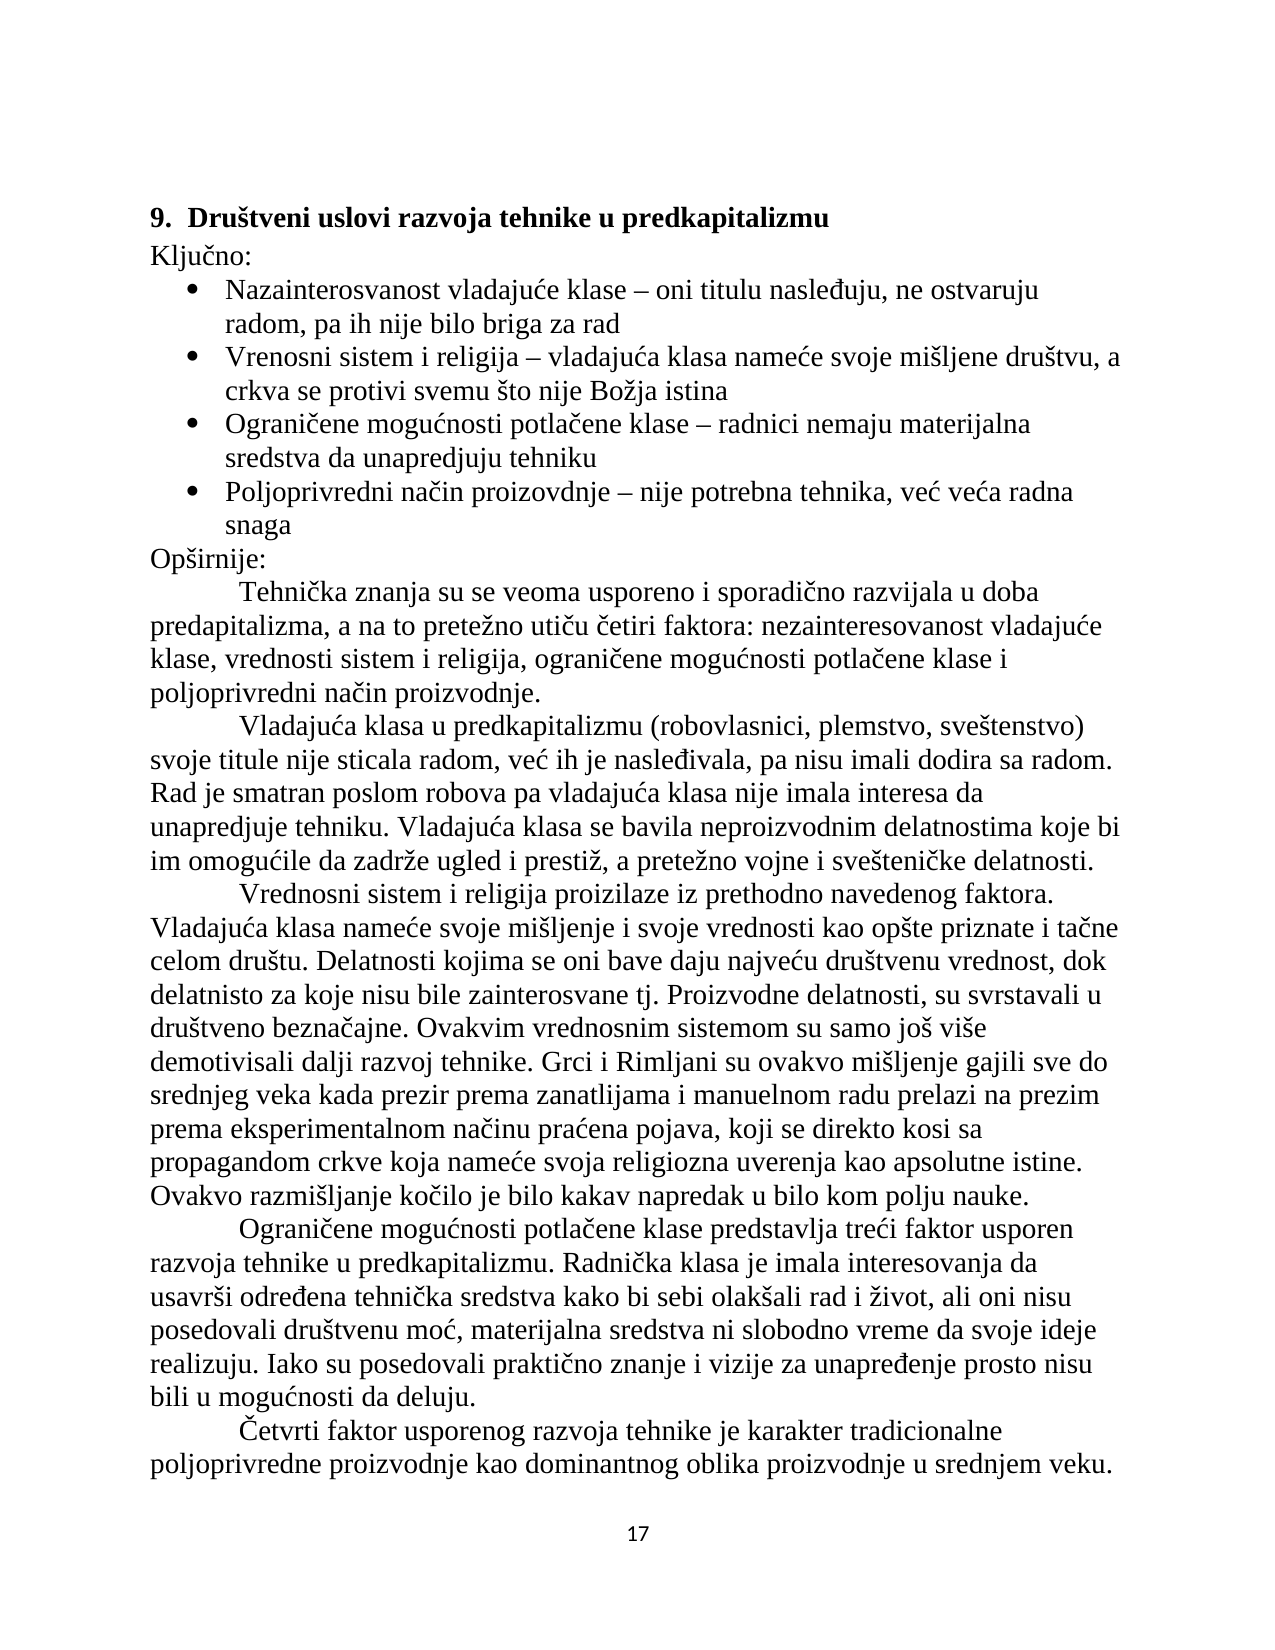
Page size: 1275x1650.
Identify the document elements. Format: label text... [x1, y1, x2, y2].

list Ograničene mogućnosti potlačene klase – radnici nemaju materijalna sredstva da unapredjuju tehniku [187, 406, 1125, 474]
list Vrenosni sistem i religija – vladajuća klasa nameće svoje mišljene društvu, a crkva se protivi svemu što nije Božja istina [187, 339, 1125, 406]
text Tehnička znanja su se veoma usporeno i sporadično razvijala u doba predapitalizma, a na to pretežno utiču četiri faktora: nezainteresovanost vladajuće klase, vrednosti sistem i religija, ograničene mogućnosti potlačene klase i poljoprivredni način proizvodnje. [150, 574, 1125, 708]
list Nazainterosvanost vladajuće klase – oni titulu nasleđuju, ne ostvaruju radom, pa ih nije bilo briga za rad [187, 272, 1125, 339]
subtitle Društveni uslovi razvoja tehnike u predkapitalizmu [150, 200, 1125, 233]
text Opširnije: [150, 541, 1125, 574]
text Vladajuća klasa u predkapitalizmu (robovlasnici, plemstvo, sveštenstvo) svoje titule nije sticala radom, već ih je nasleđivala, pa nisu imali dodira sa radom. Rad je smatran poslom robova pa vladajuća klasa nije imala interesa da unapredjuje tehniku. Vladajuća klasa se bavila neproizvodnim delatnostima koje bi im omogućile da zadrže ugled i prestiž, a pretežno vojne i svešteničke delatnosti. [150, 708, 1125, 876]
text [150, 1413, 1125, 1480]
text Ključno: [150, 238, 1125, 272]
text Ograničene mogućnosti potlačene klase predstavlja treći faktor usporen razvoja tehnike u predkapitalizmu. Radnička klasa je imala interesovanja da usavrši određena tehnička sredstva kako bi sebi olakšali rad i život, ali oni nisu posedovali društvenu moć, materijalna sredstva ni slobodno vreme da svoje ideje realizuju. Iako su posedovali praktično znanje i vizije za unapređenje prosto nisu bili u mogućnosti da deluju. [150, 1212, 1125, 1413]
text Vrednosni sistem i religija proizilaze iz prethodno navedenog faktora. Vladajuća klasa nameće svoje mišljenje i svoje vrednosti kao opšte priznate i tačne celom društu. Delatnosti kojima se oni bave daju najveću društvenu vrednost, dok delatnisto za koje nisu bile zainterosvane tj. Proizvodne delatnosti, su svrstavali u društveno beznačajne. Ovakvim vrednosnim sistemom su samo još više demotivisali dalji razvoj tehnike. Grci i Rimljani su ovakvo mišljenje gajili sve do srednjeg veka kada prezir prema zanatlijama i manuelnom radu prelazi na prezim prema eksperimentalnom načinu praćena pojava, koji se direkto kosi sa propagandom crkve koja nameće svoja religiozna uverenja kao apsolutne istine. Ovakvo razmišljanje kočilo je bilo kakav napredak u bilo kom polju nauke. [150, 876, 1125, 1212]
list Poljoprivredni način proizovdnje – nije potrebna tehnika, već veća radna snaga [187, 474, 1125, 541]
